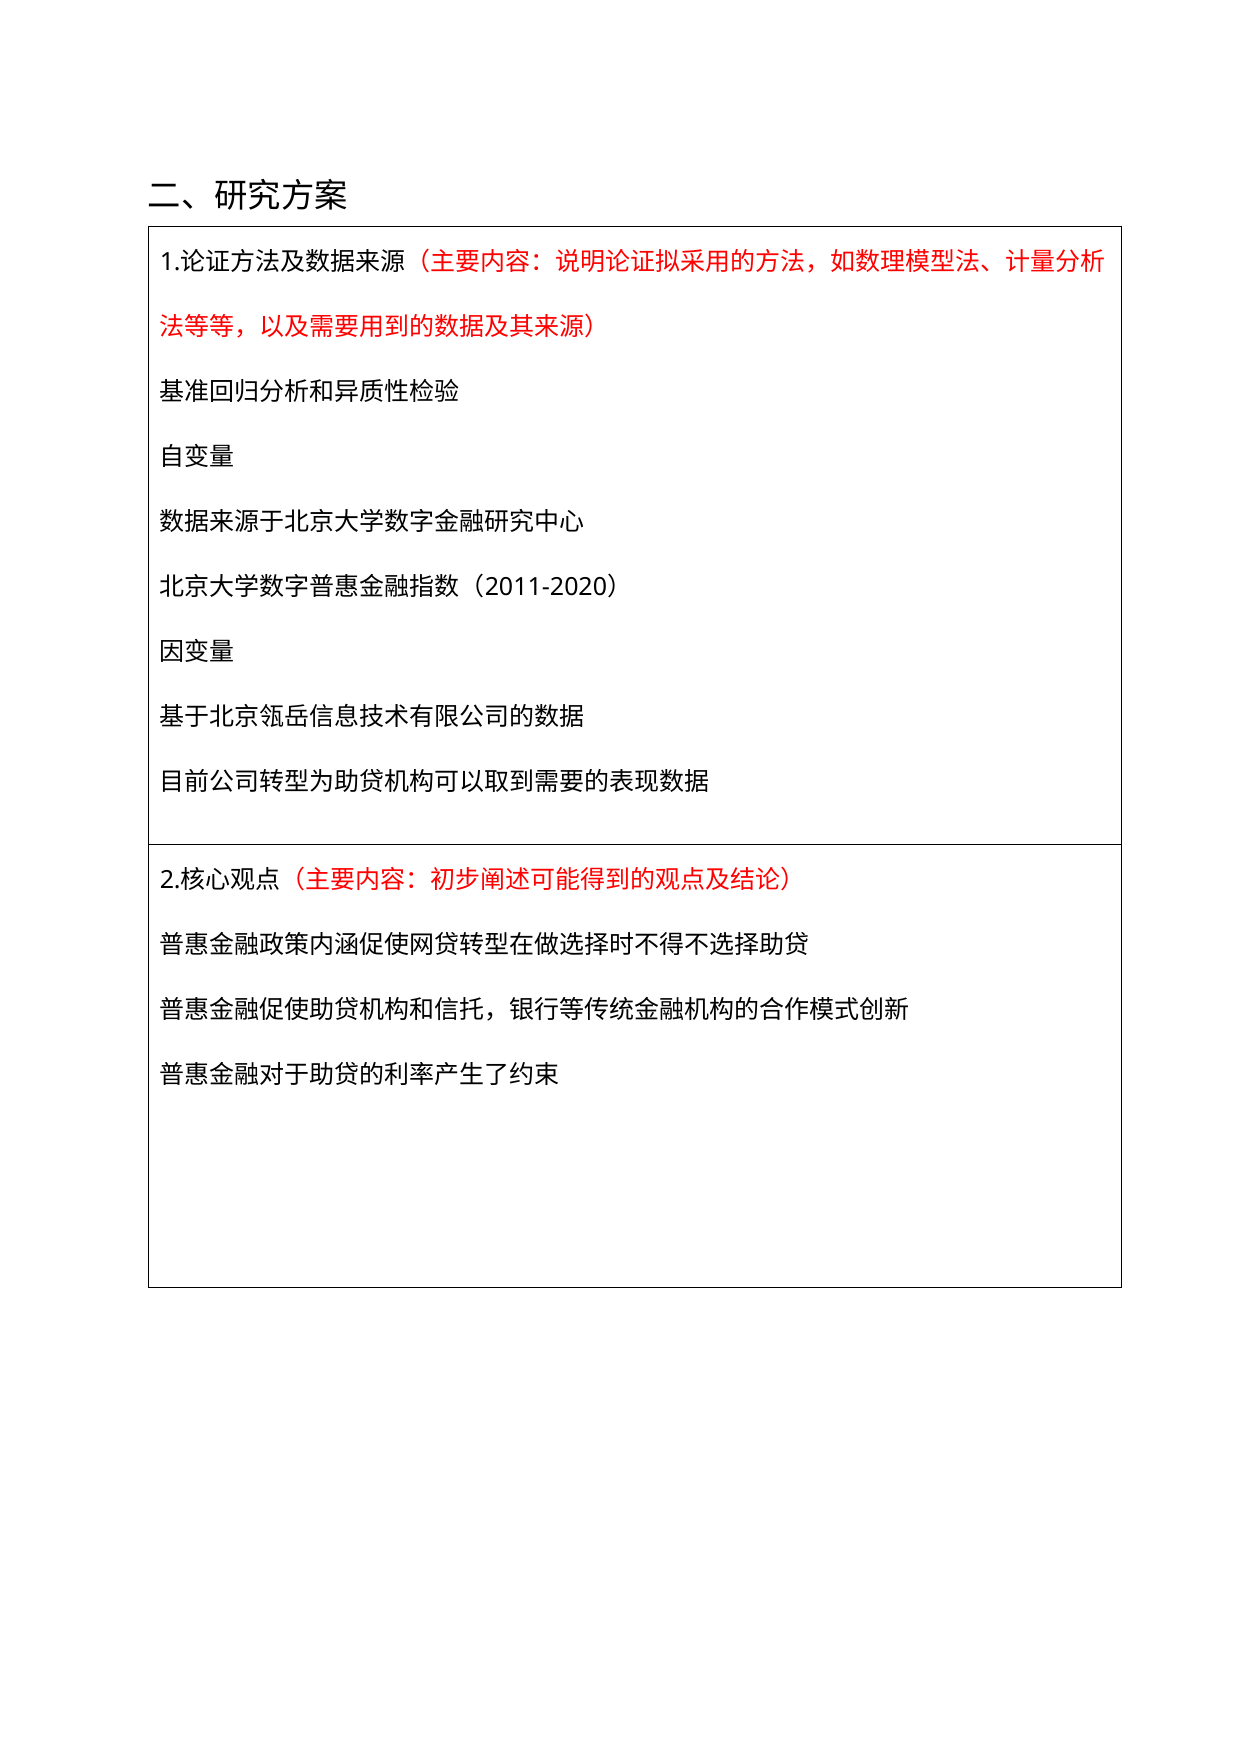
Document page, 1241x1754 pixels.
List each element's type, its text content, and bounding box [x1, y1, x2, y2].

text 二、研究方案 [148, 161, 1122, 226]
table_cell 2.核心观点（主要内容：初步阐述可能得到的观点及结论） 普惠金融政策内涵促使网贷转型在做选择时不得不选择助贷 普惠金融促使助贷机构和信托，银行等传统金融机构的合作模式创新 普惠金融对于助贷的利率产生了约束 [149, 845, 1121, 1287]
table_header 1.论证方法及数据来源（主要内容：说明论证拟采用的方法，如数理模型法、计量分析法等等，以及需要用到的数据及其来源） 基准回归分析和异质性检验 自变量 数据来源于北京大学数字金融研究中心 北京大学数字普惠金融指数（2011-2020） 因变量 基于北京瓴岳信息技术有限公司的数据 目前公司转型为助贷机构可以取到需要的表现数据 [149, 227, 1121, 844]
